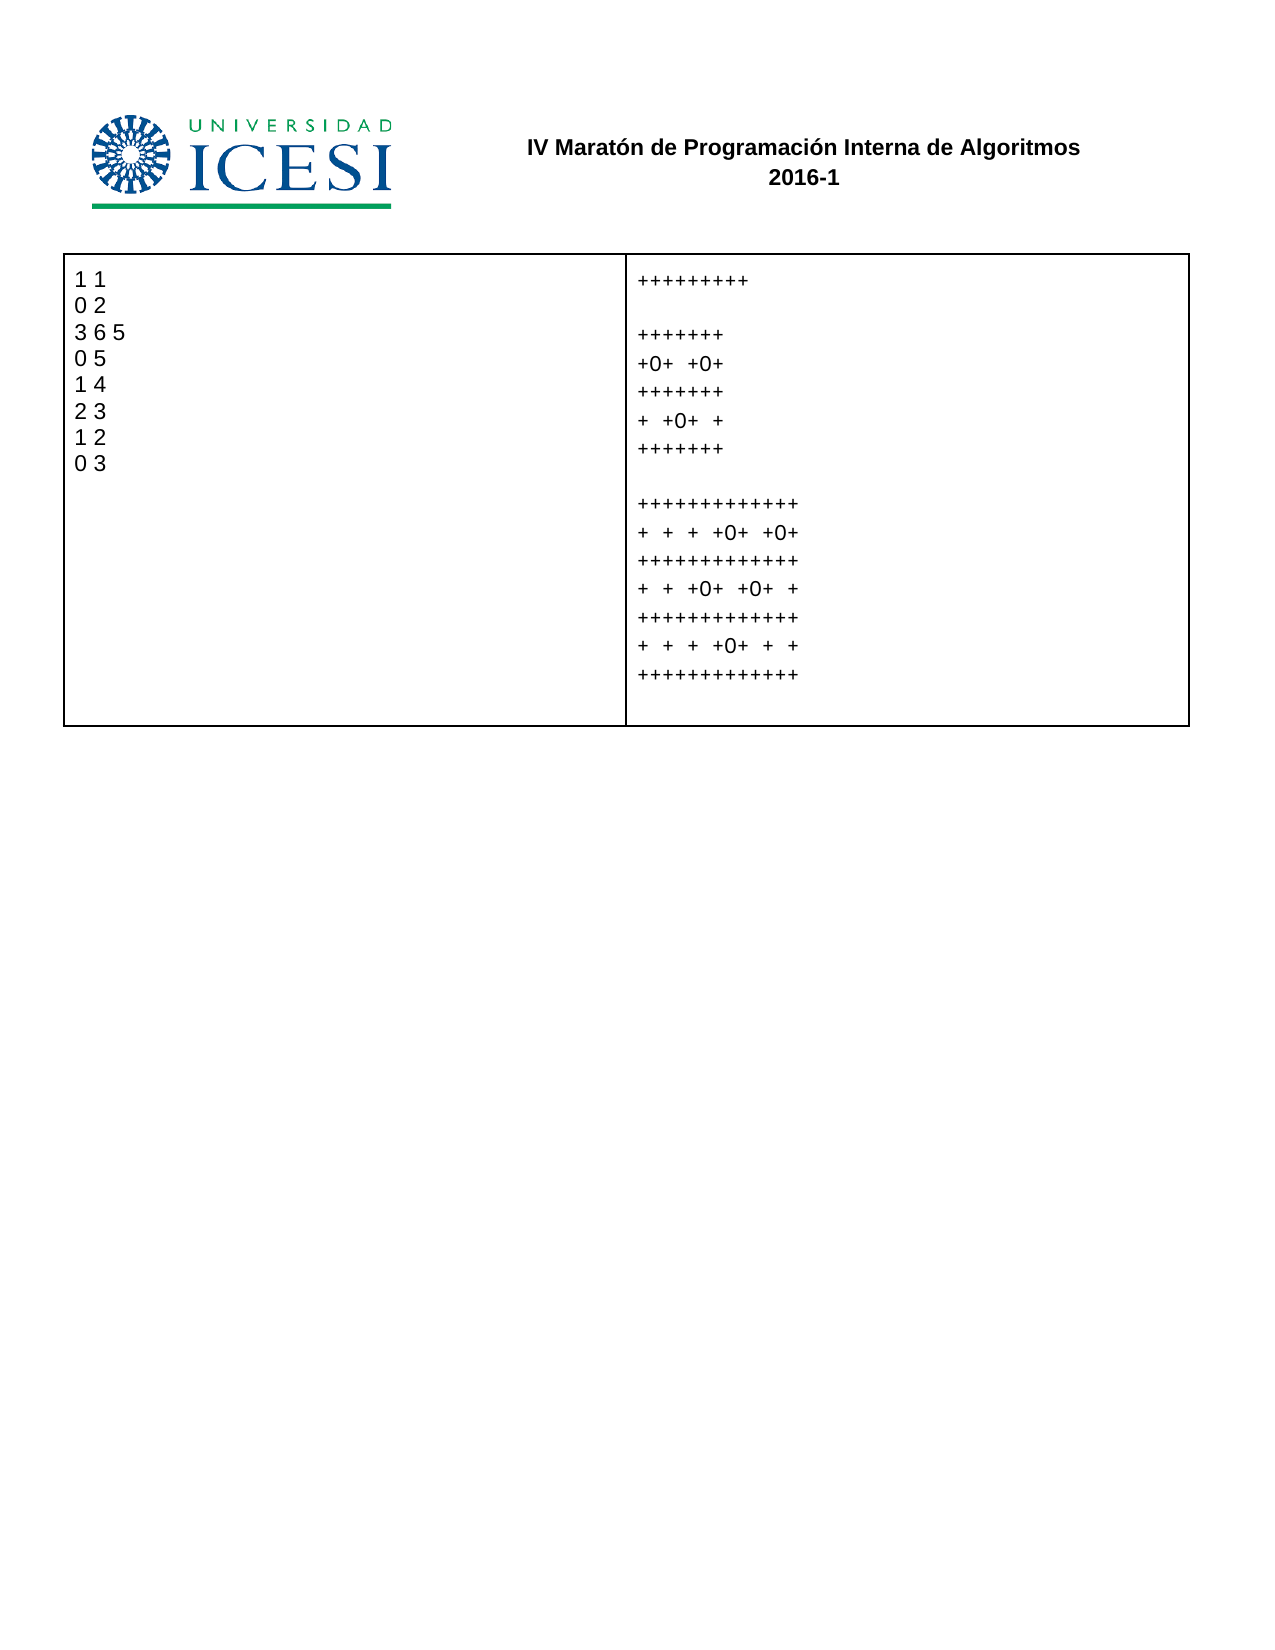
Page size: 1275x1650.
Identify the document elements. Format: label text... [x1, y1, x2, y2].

table_cell 3 5 4 7 2 3 1 2 3 0 4 2 0 1 2 0 4 1 2 3 3 0 0 1 1 0 2 3 6 5 0 5 1 4 2 3 1 2 0 3 [65, 255, 625, 725]
picture [91, 115, 392, 209]
